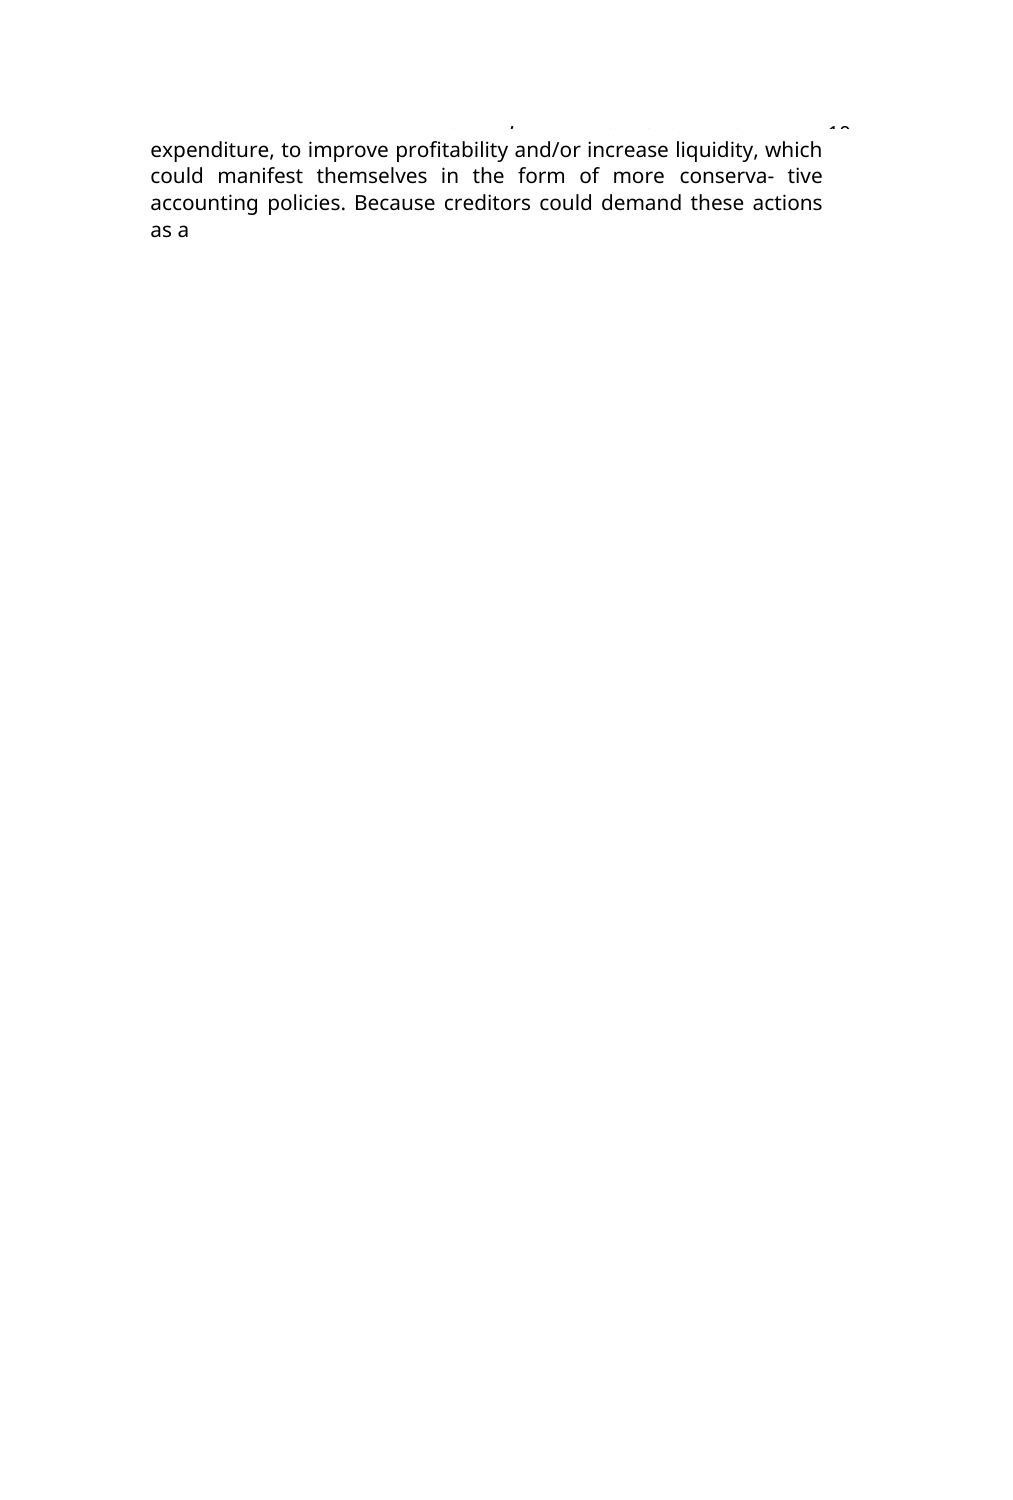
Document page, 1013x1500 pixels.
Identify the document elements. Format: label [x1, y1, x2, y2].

text [150, 135, 823, 244]
